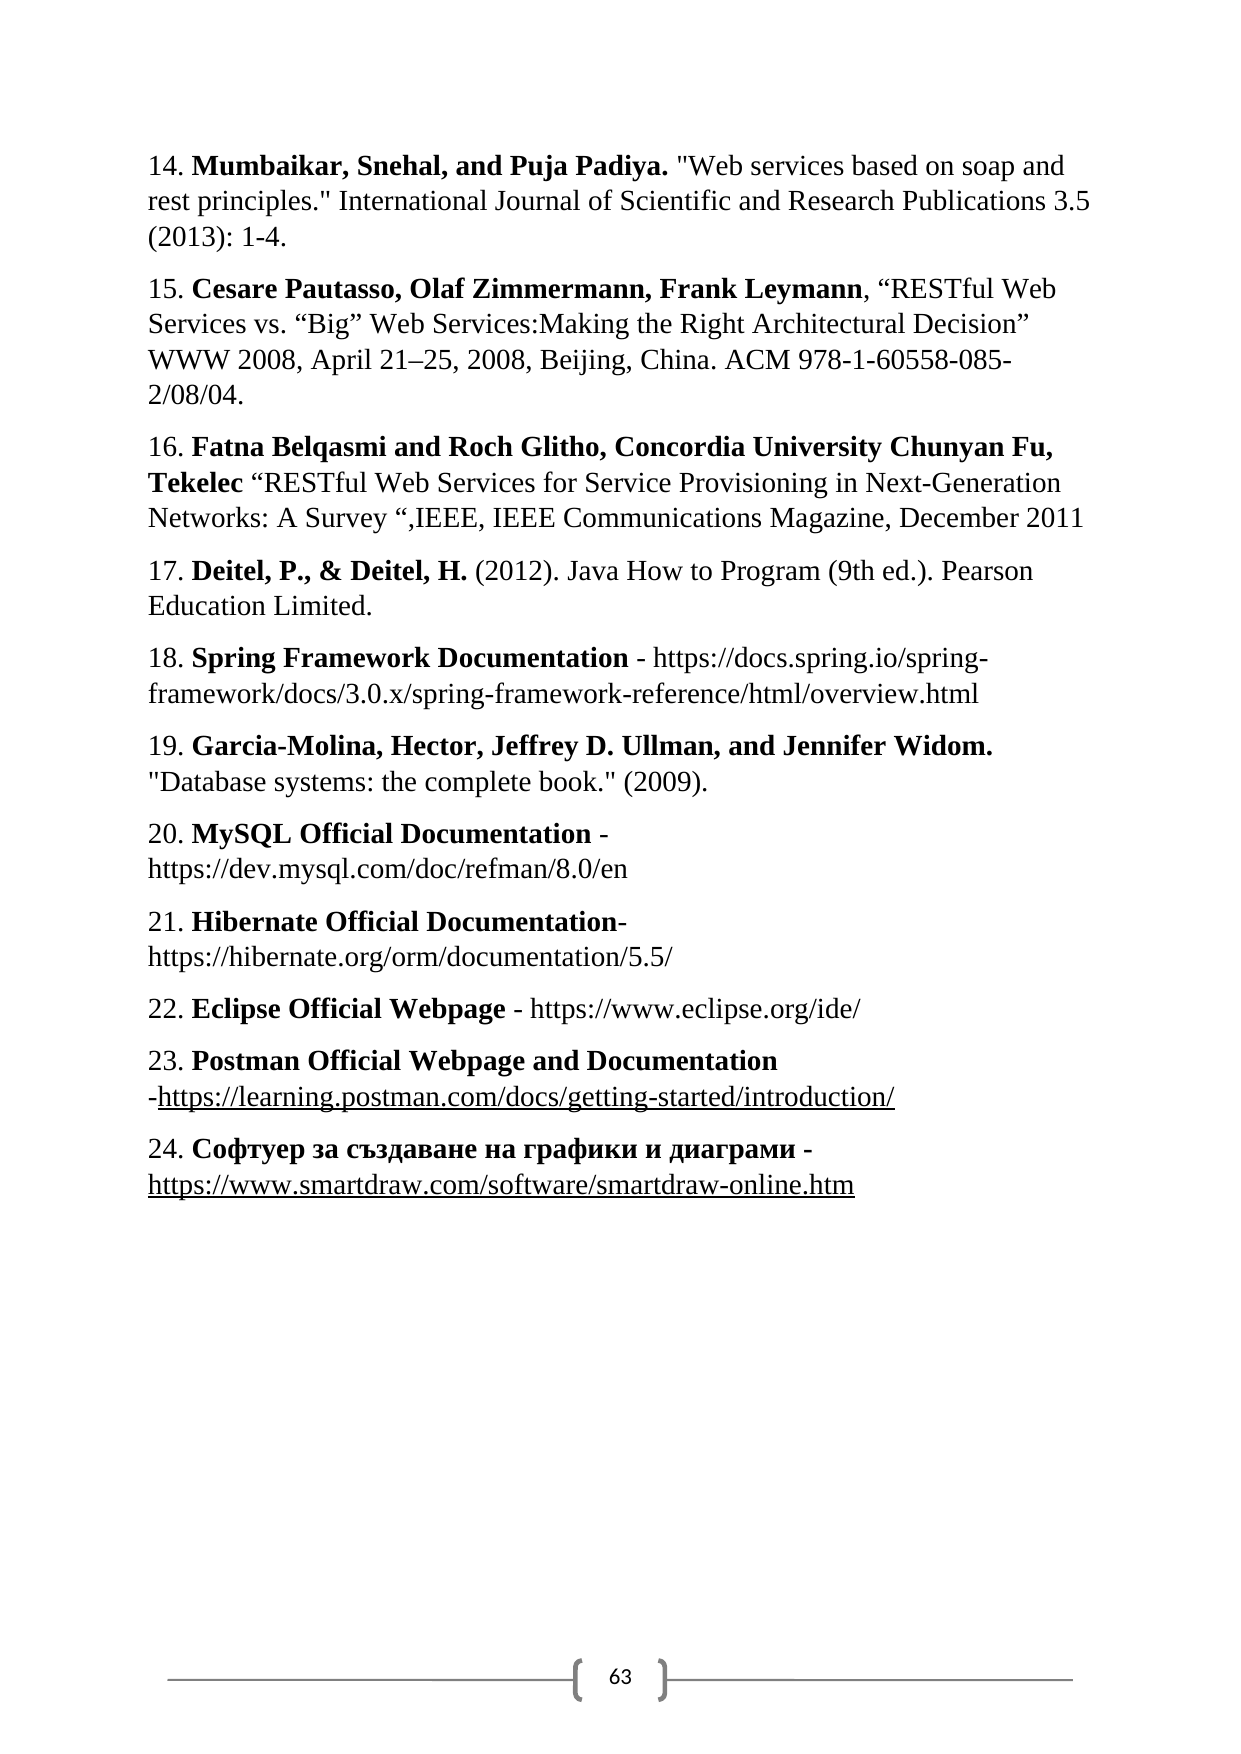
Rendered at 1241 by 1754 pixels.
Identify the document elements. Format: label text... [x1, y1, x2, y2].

text 17. Deitel, P., & Deitel, H. (2012). Java How to Program (9th ed.). Pearson Education Limited. [148, 553, 1093, 622]
text 14. Mumbaikar, Snehal, and Puja Padiya. "Web services based on soap and rest principles." International Journal of Scientific and Research Publications 3.5 (2013): 1-4. [148, 148, 1093, 252]
text 18. Spring Framework Documentation - https://docs.spring.io/spring-framework/docs/3.0.x/spring-framework-reference/html/overview.html [148, 641, 1093, 709]
text 24. Софтуер за създаване на графики и диаграми - https://www.smartdraw.com/software/smartdraw-online.htm [148, 1131, 1093, 1200]
text 15. Cesare Pautasso, Olaf Zimmermann, Frank Leymann, “RESTful Web Services vs. “Big” Web Services:Making the Right Architectural Decision” WWW 2008, April 21–25, 2008, Beijing, China. ACM 978-1-60558-085-2/08/04. [148, 271, 1093, 411]
text 16. Fatna Belqasmi and Roch Glitho, Concordia University Chunyan Fu, Tekelec “RESTful Web Services for Service Provisioning in Next-Generation Networks: A Survey “,IEEE, IEEE Communications Magazine, December 2011 [148, 429, 1093, 534]
text 19. Garcia-Molina, Hector, Jeffrey D. Ullman, and Jennifer Widom. "Database systems: the complete book." (2009). [148, 728, 1093, 797]
text 22. Eclipse Official Webpage - https://www.eclipse.org/ide/ [148, 991, 1093, 1025]
text 23. Postman Official Webpage and Documentation -https://learning.postman.com/docs/getting-started/introduction/ [148, 1043, 1093, 1113]
text 21. Hibernate Official Documentation- https://hibernate.org/orm/documentation/5.5/ [148, 904, 1093, 973]
text 20. MySQL Official Documentation - https://dev.mysql.com/doc/refman/8.0/en [148, 816, 1093, 885]
